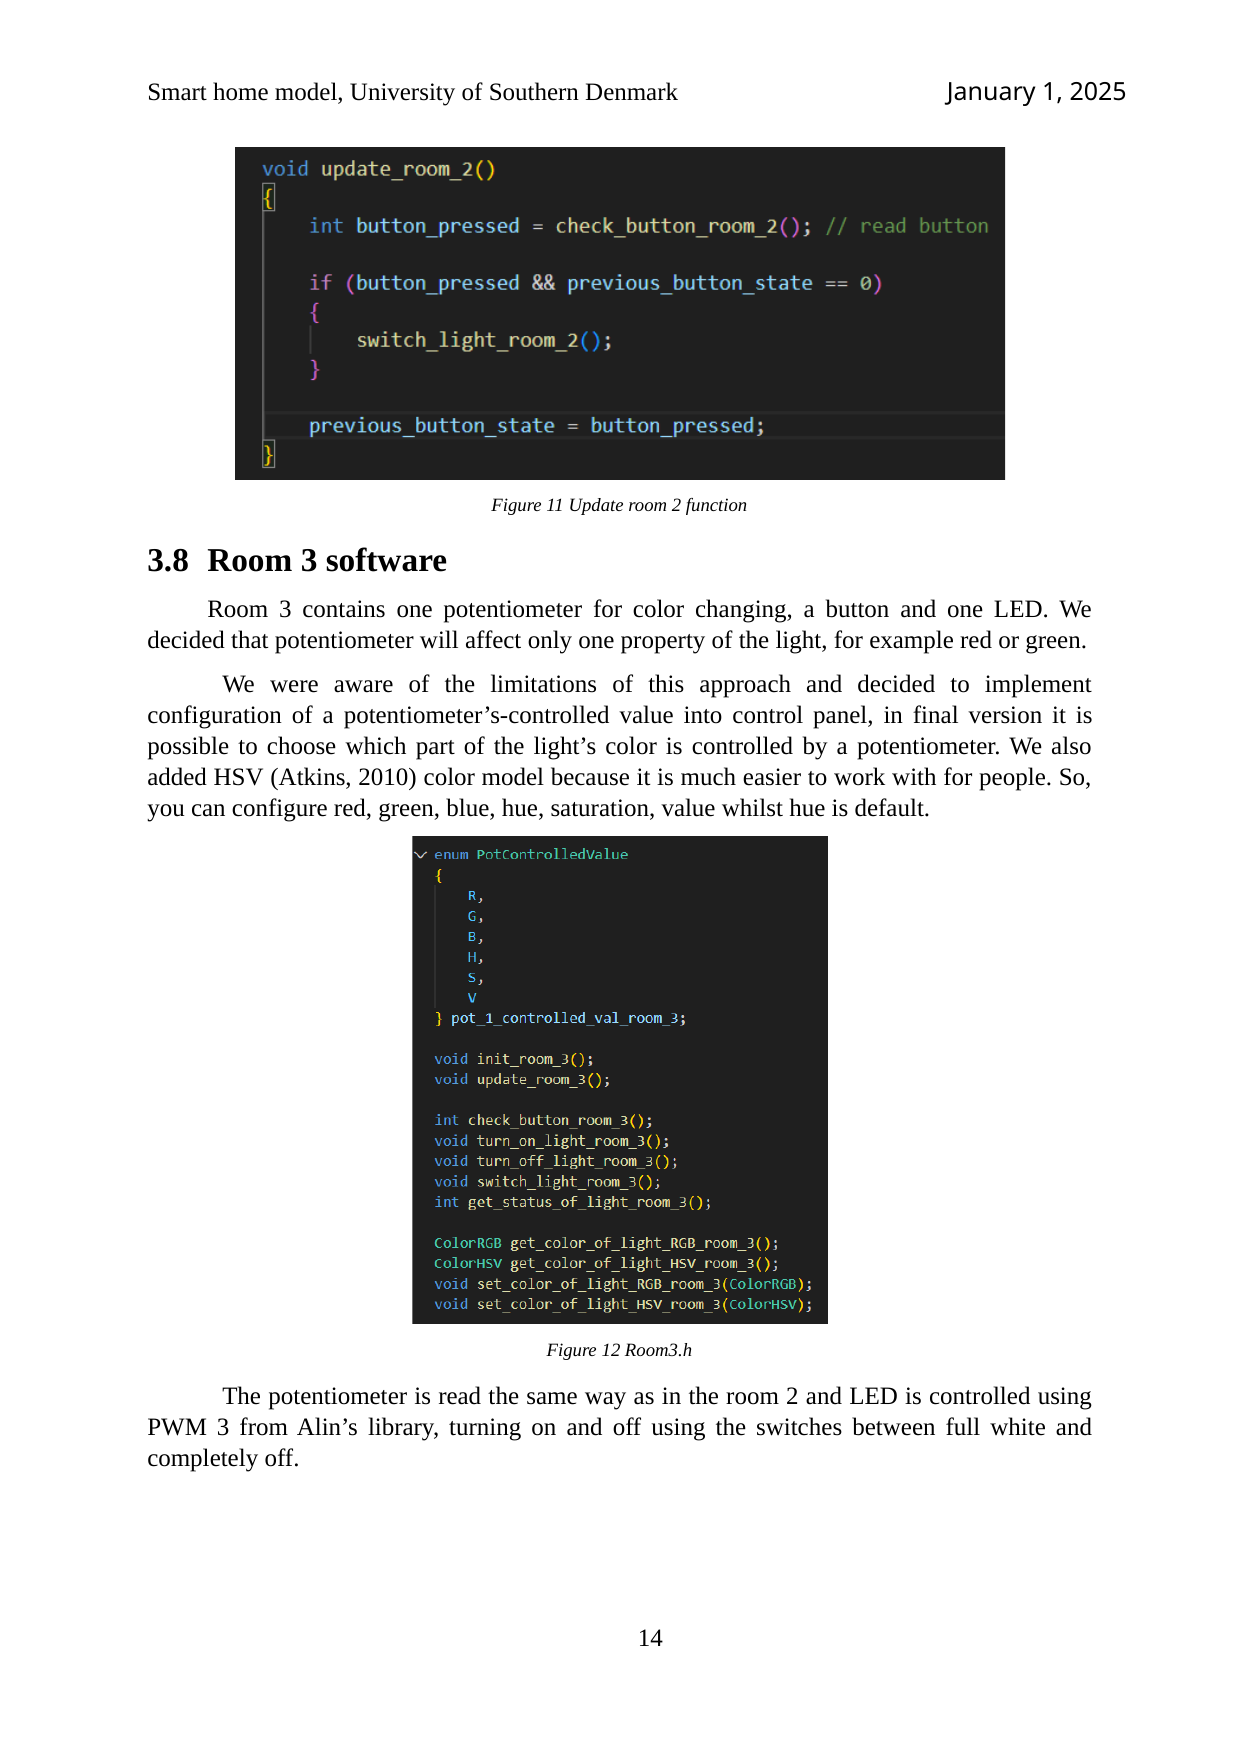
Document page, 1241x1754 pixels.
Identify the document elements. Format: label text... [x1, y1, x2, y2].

text The potentiometer is read the same way as in the room 2 and LED is controlled using PWM 3 from Alin’s library, turning on and off using the switches between full white and completely off. [147, 1381, 1093, 1472]
picture [412, 836, 828, 1324]
subtitle Room 3 software [147, 541, 1093, 579]
text Room 3 contains one potentiometer for color changing, a button and one LED. We decided that potentiometer will affect only one property of the light, for example red or green. [147, 594, 1093, 654]
text Figure 11 Update room 2 function [147, 494, 1093, 516]
text Figure 12 Room3.h [147, 1338, 1093, 1360]
text We were aware of the limitations of this approach and decided to implement configuration of a potentiometer’s-controlled value into control panel, in final version it is possible to choose which part of the light’s color is controlled by a potentiometer. We also added HSV color model because it is much easier to work with for people. So, you can configure red, green, blue, hue, saturation, value whilst hue is default. [147, 669, 1093, 822]
picture [235, 147, 1005, 480]
